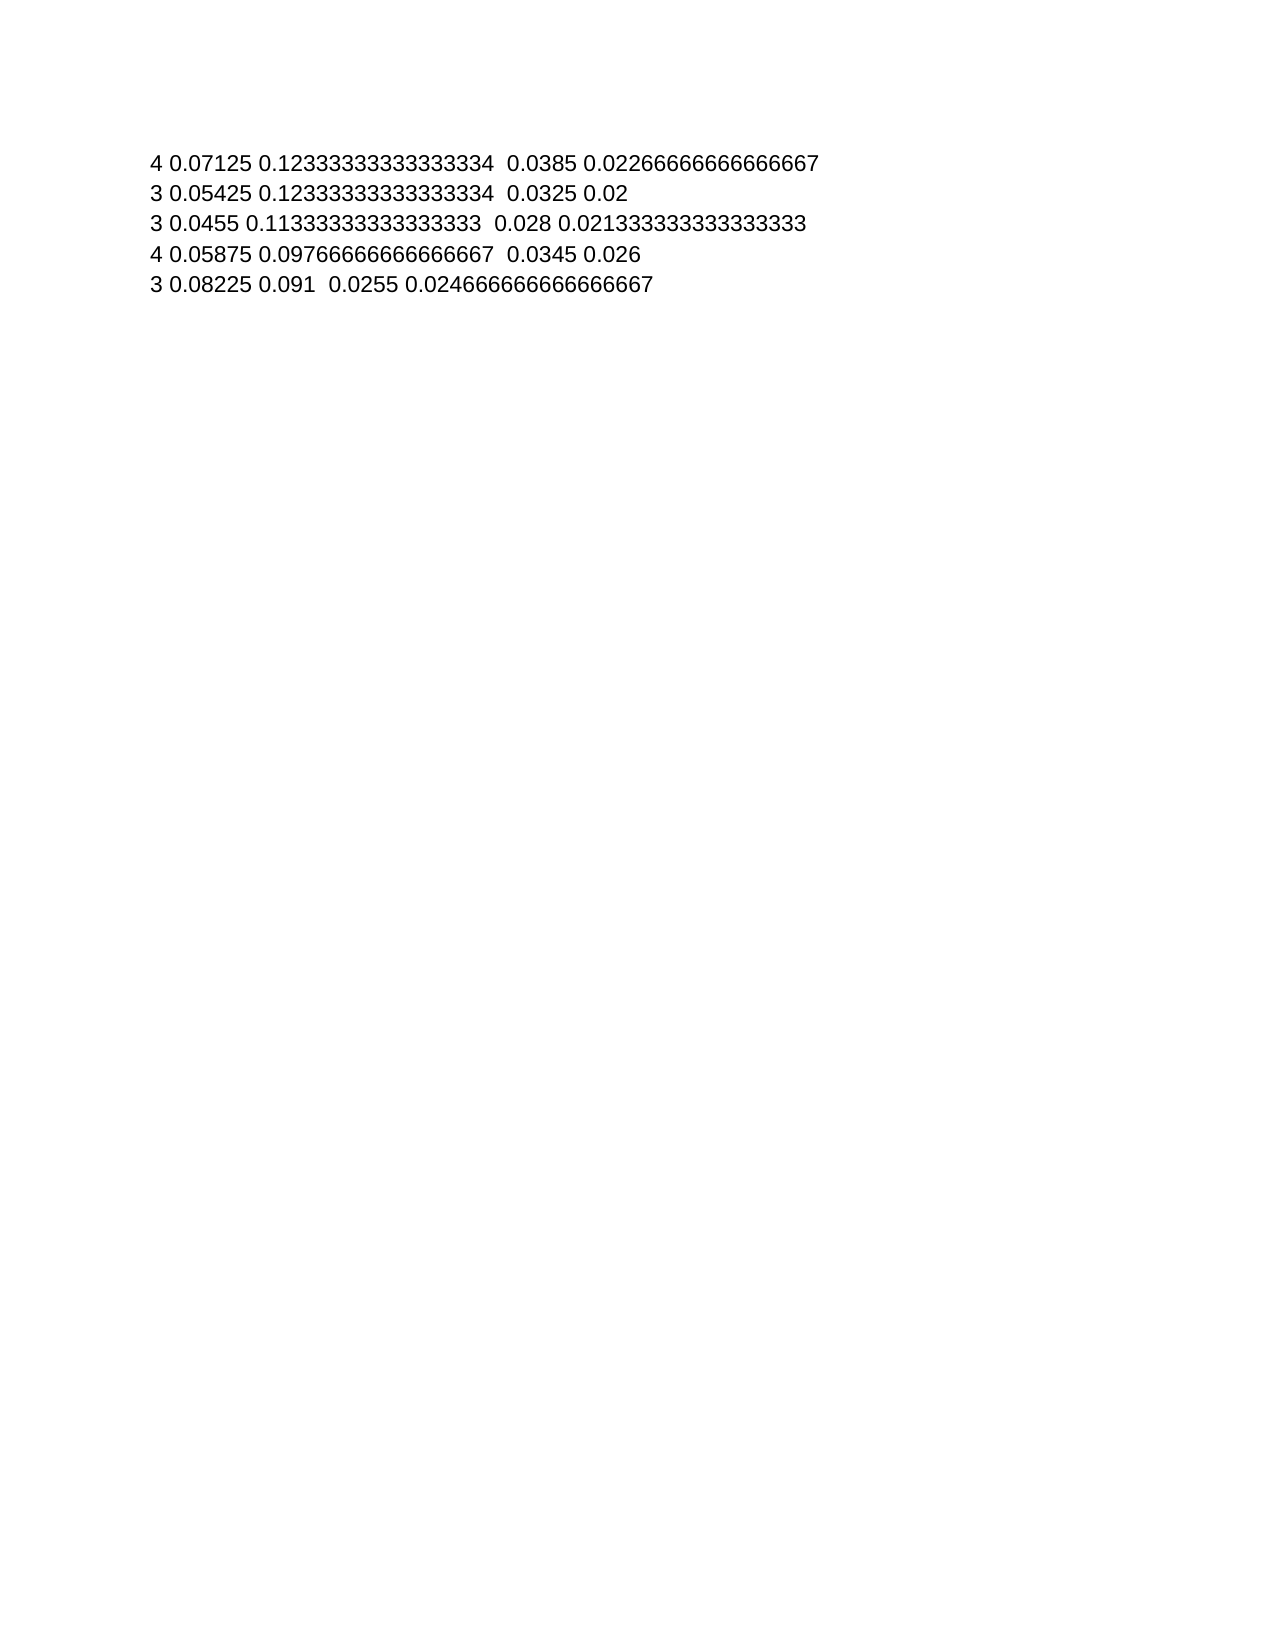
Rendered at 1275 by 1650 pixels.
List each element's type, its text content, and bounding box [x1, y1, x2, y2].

text 3 0.05425 0.12333333333333334 0.0325 0.02 [150, 180, 1125, 207]
text 4 0.05875 0.09766666666666667 0.0345 0.026 [150, 241, 1125, 267]
text 3 0.0455 0.11333333333333333 0.028 0.021333333333333333 [150, 210, 1125, 237]
text 3 0.08225 0.091 0.0255 0.024666666666666667 [150, 271, 1125, 297]
text 4 0.07125 0.12333333333333334 0.0385 0.02266666666666667 [150, 150, 1125, 176]
